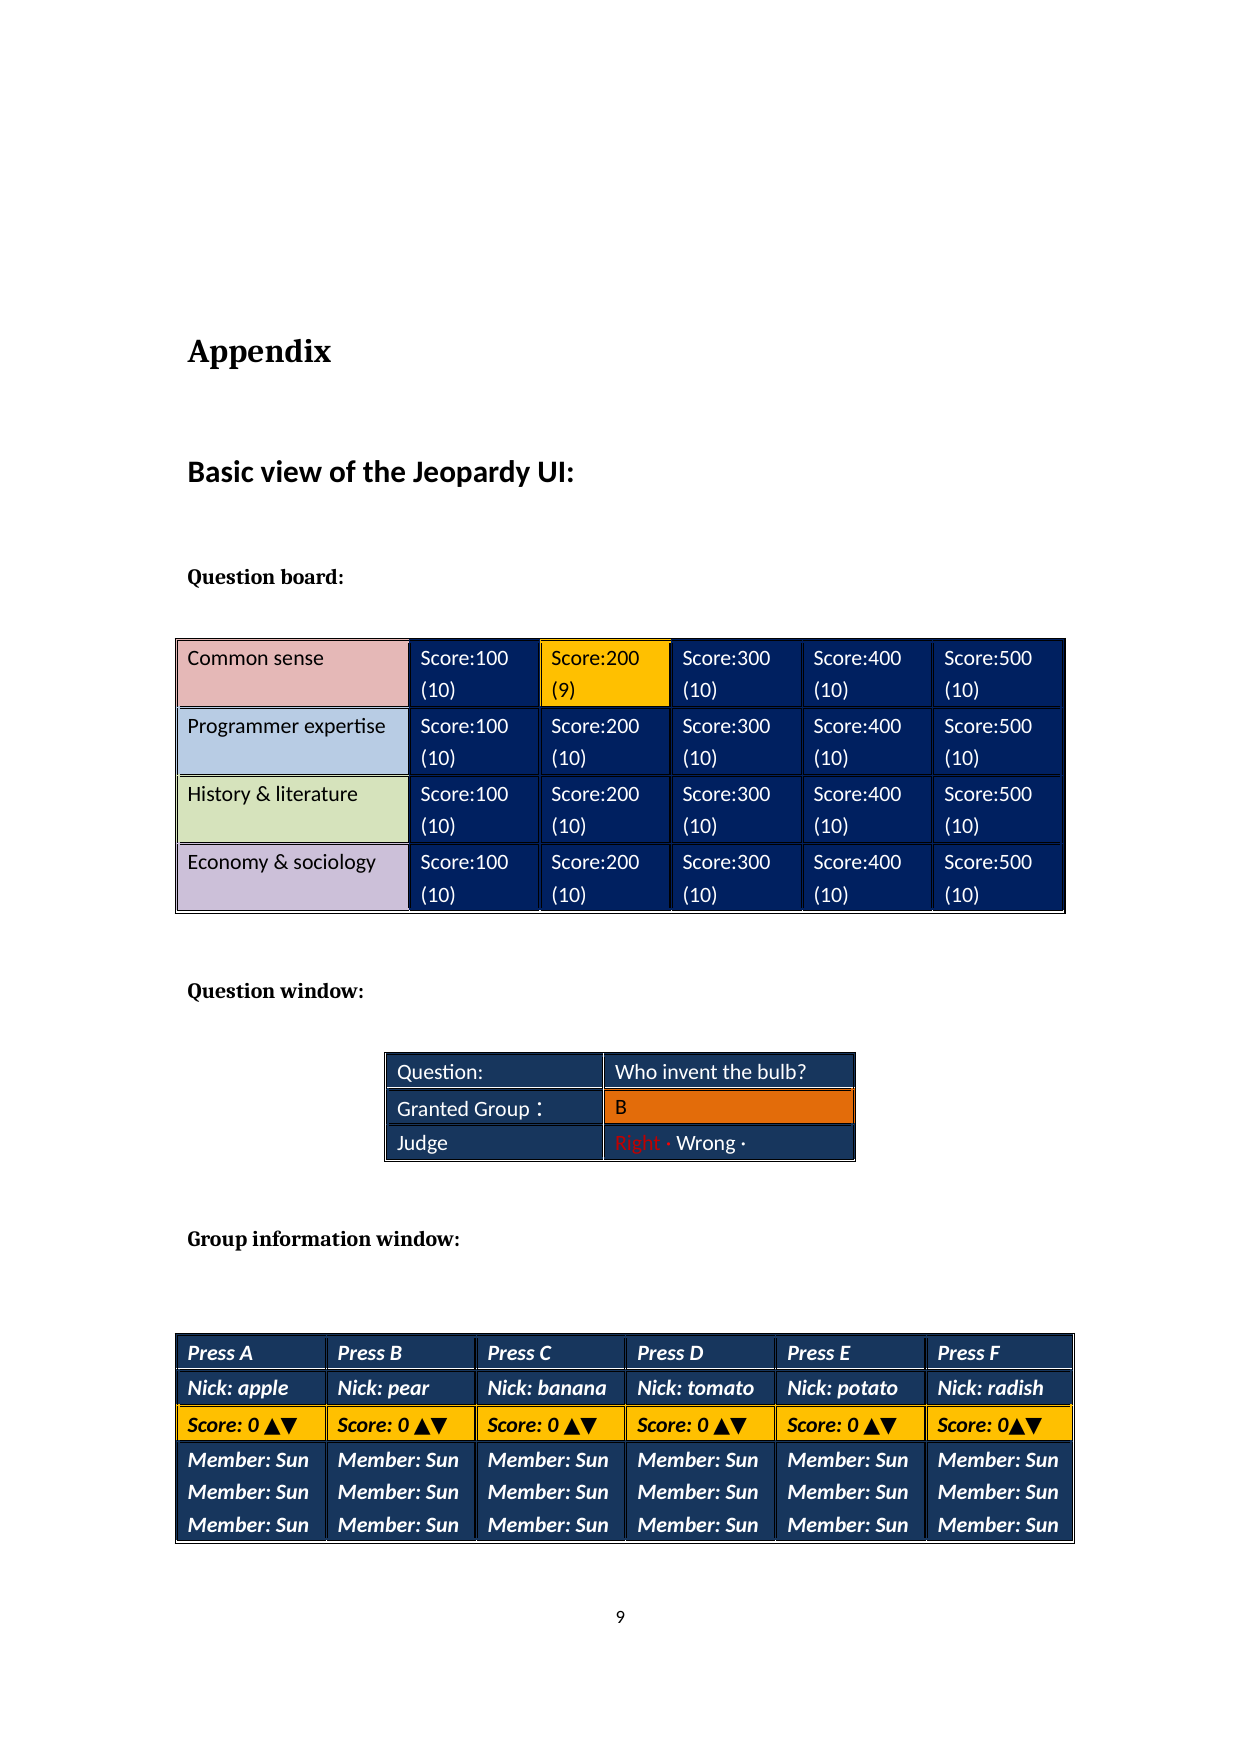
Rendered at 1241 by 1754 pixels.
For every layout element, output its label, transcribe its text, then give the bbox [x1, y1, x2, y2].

table_header Press D [626, 1334, 776, 1368]
table_cell Score:400 (10) [804, 709, 931, 774]
table_cell Nick: apple [178, 1369, 325, 1404]
table_cell Score:500 (10) [933, 842, 1064, 910]
table_header Press B [326, 1336, 476, 1368]
subtitle Group information window: [187, 1223, 1053, 1256]
table_cell Score: 0 ▲▼ [478, 1407, 624, 1440]
subtitle Basic view of the Jeopardy UI: [187, 439, 1053, 504]
subtitle Question window: [187, 975, 1053, 1008]
table_cell Economy & sociology [176, 842, 409, 910]
table_cell Score:400 (10) [804, 777, 931, 842]
table_header Who invent the bulb? [604, 1055, 853, 1087]
table_cell Nick: pear [328, 1372, 474, 1404]
table_cell Member: Sun Member: Sun Member: Sun [626, 1440, 776, 1540]
table_header Press C [476, 1334, 626, 1368]
table_cell Nick: tomato [627, 1372, 774, 1404]
table_header Press A [178, 1336, 326, 1368]
table_cell Judge [386, 1123, 603, 1159]
table_cell B [605, 1088, 853, 1123]
table_cell Score: 0 ▲▼ [176, 1404, 326, 1440]
table_cell Granted Group ： [387, 1088, 602, 1123]
table_header Question: [387, 1055, 603, 1087]
table_cell Nick: potato [777, 1372, 924, 1404]
table_cell Score:200 (10) [542, 777, 669, 842]
table_cell History & literature [176, 774, 409, 842]
table_cell Member: Sun Member: Sun Member: Sun [926, 1440, 1072, 1540]
table_cell Score:400 (10) [802, 842, 933, 910]
table_header Score:100 (10) [409, 639, 540, 706]
table_header Score:300 (10) [671, 641, 802, 706]
table_header Common sense [178, 641, 409, 706]
table_cell Score: 0▲▼ [926, 1404, 1073, 1440]
table_cell Member: Sun Member: Sun Member: Sun [776, 1443, 926, 1540]
subtitle Question board: [187, 561, 1053, 593]
table_header Press E [776, 1336, 926, 1368]
table_cell Score:100 (10) [409, 842, 540, 910]
subtitle Appendix [187, 319, 1053, 384]
table_cell Score: 0 ▲▼ [627, 1407, 774, 1440]
table_header Press F [926, 1336, 1072, 1368]
table_cell Score:200 (10) [542, 709, 669, 774]
table_cell Nick: banana [478, 1372, 624, 1404]
table_cell Score:300 (10) [673, 709, 801, 774]
table_cell Score:300 (10) [671, 845, 802, 910]
table_cell Right · Wrong · [604, 1123, 855, 1159]
table_cell Member: Sun Member: Sun Member: Sun [476, 1440, 626, 1540]
table_cell Score:500 (10) [933, 706, 1064, 774]
table_cell Nick: radish [928, 1369, 1072, 1404]
table_header Score:500 (10) [933, 641, 1062, 706]
table_cell Member: Sun Member: Sun Member: Sun [326, 1443, 476, 1540]
table_cell Score: 0 ▲▼ [777, 1407, 924, 1440]
table_cell Member: Sun Member: Sun Member: Sun [178, 1440, 326, 1540]
table_cell Score:200 (10) [540, 845, 671, 910]
table_cell Score:100 (10) [411, 709, 538, 774]
table_cell Programmer expertise [176, 706, 409, 774]
table_cell Score:300 (10) [673, 777, 801, 842]
table_cell Score: 0 ▲▼ [328, 1407, 474, 1440]
table_header Score:200 (9) [540, 641, 671, 706]
table_header Score:400 (10) [802, 639, 933, 706]
table_cell Score:500 (10) [933, 774, 1064, 842]
table_cell Score:100 (10) [411, 777, 538, 842]
